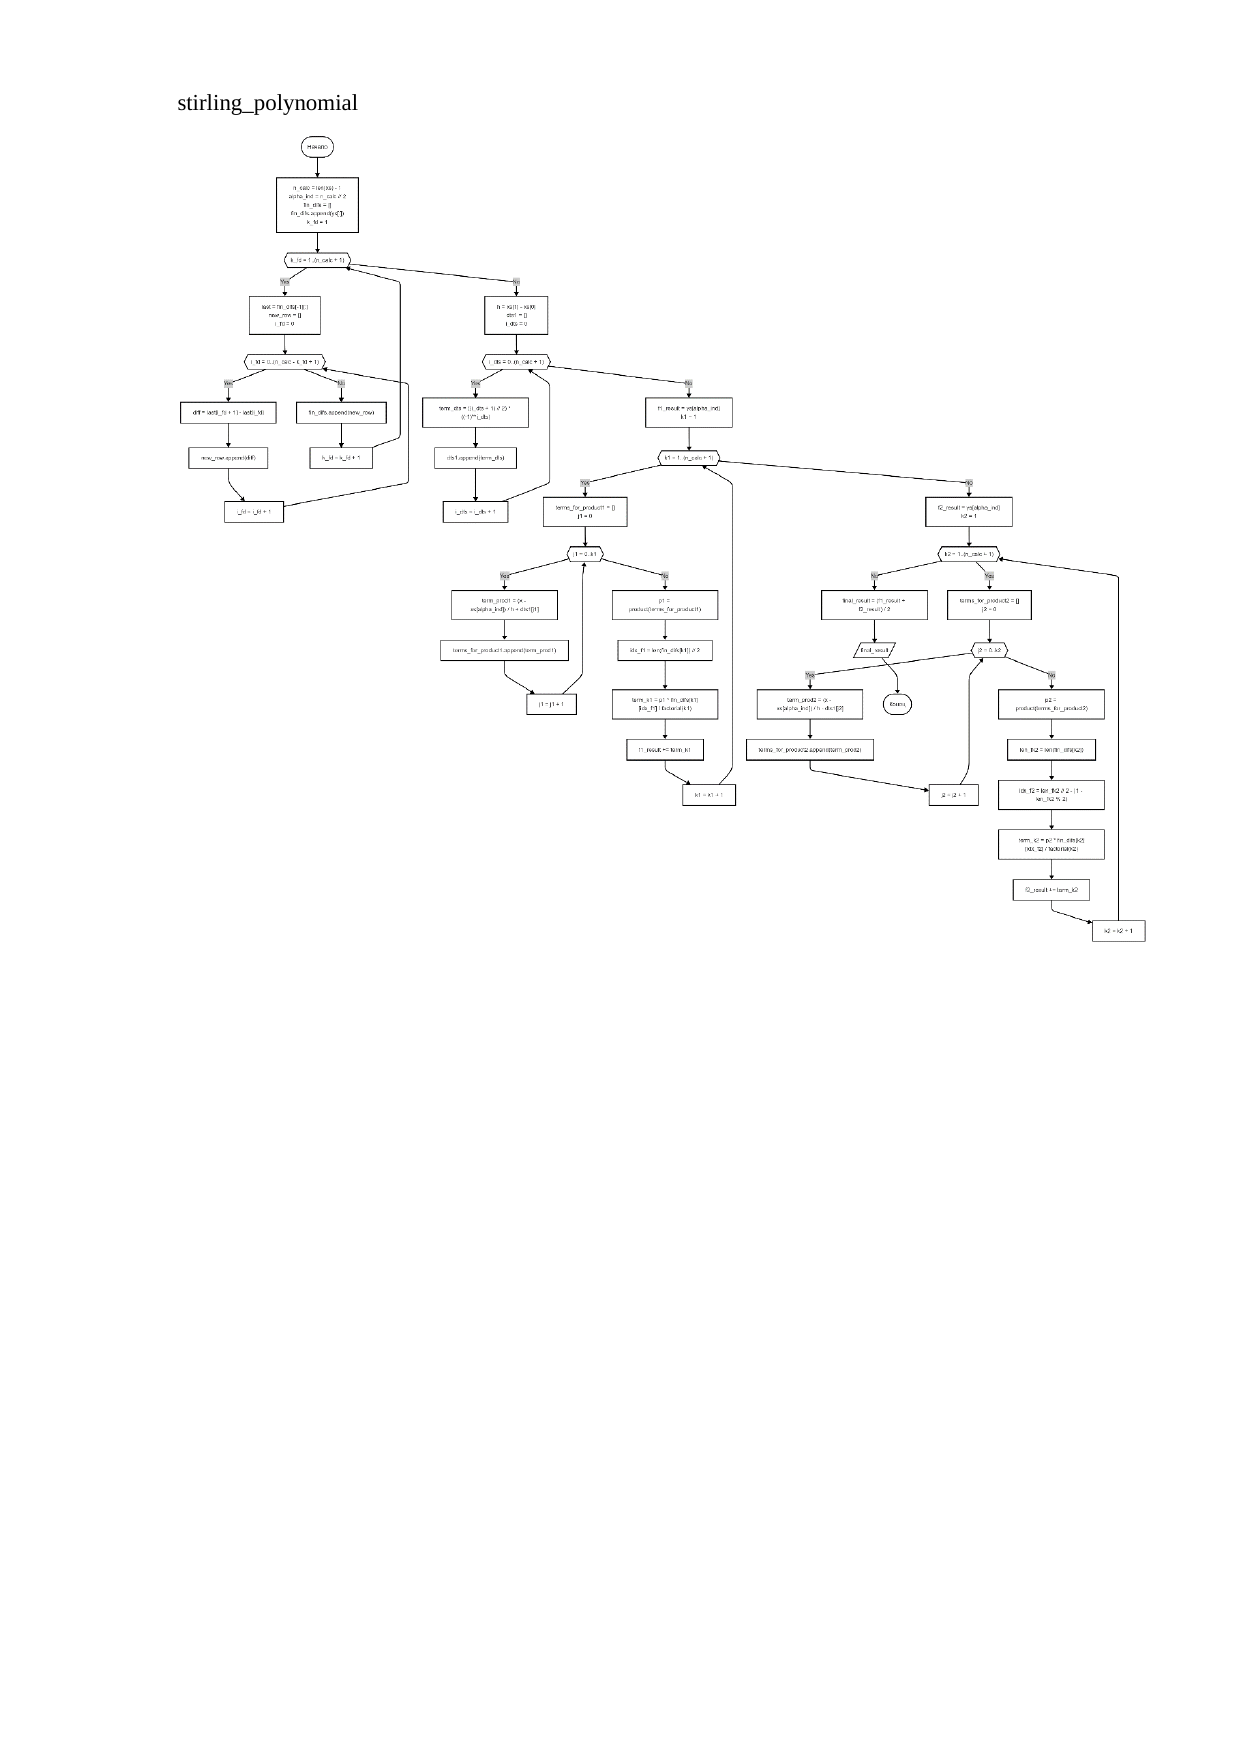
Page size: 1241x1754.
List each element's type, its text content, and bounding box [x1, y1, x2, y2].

picture [177, 133, 1150, 946]
text stirling_polynomial [177, 89, 1152, 115]
